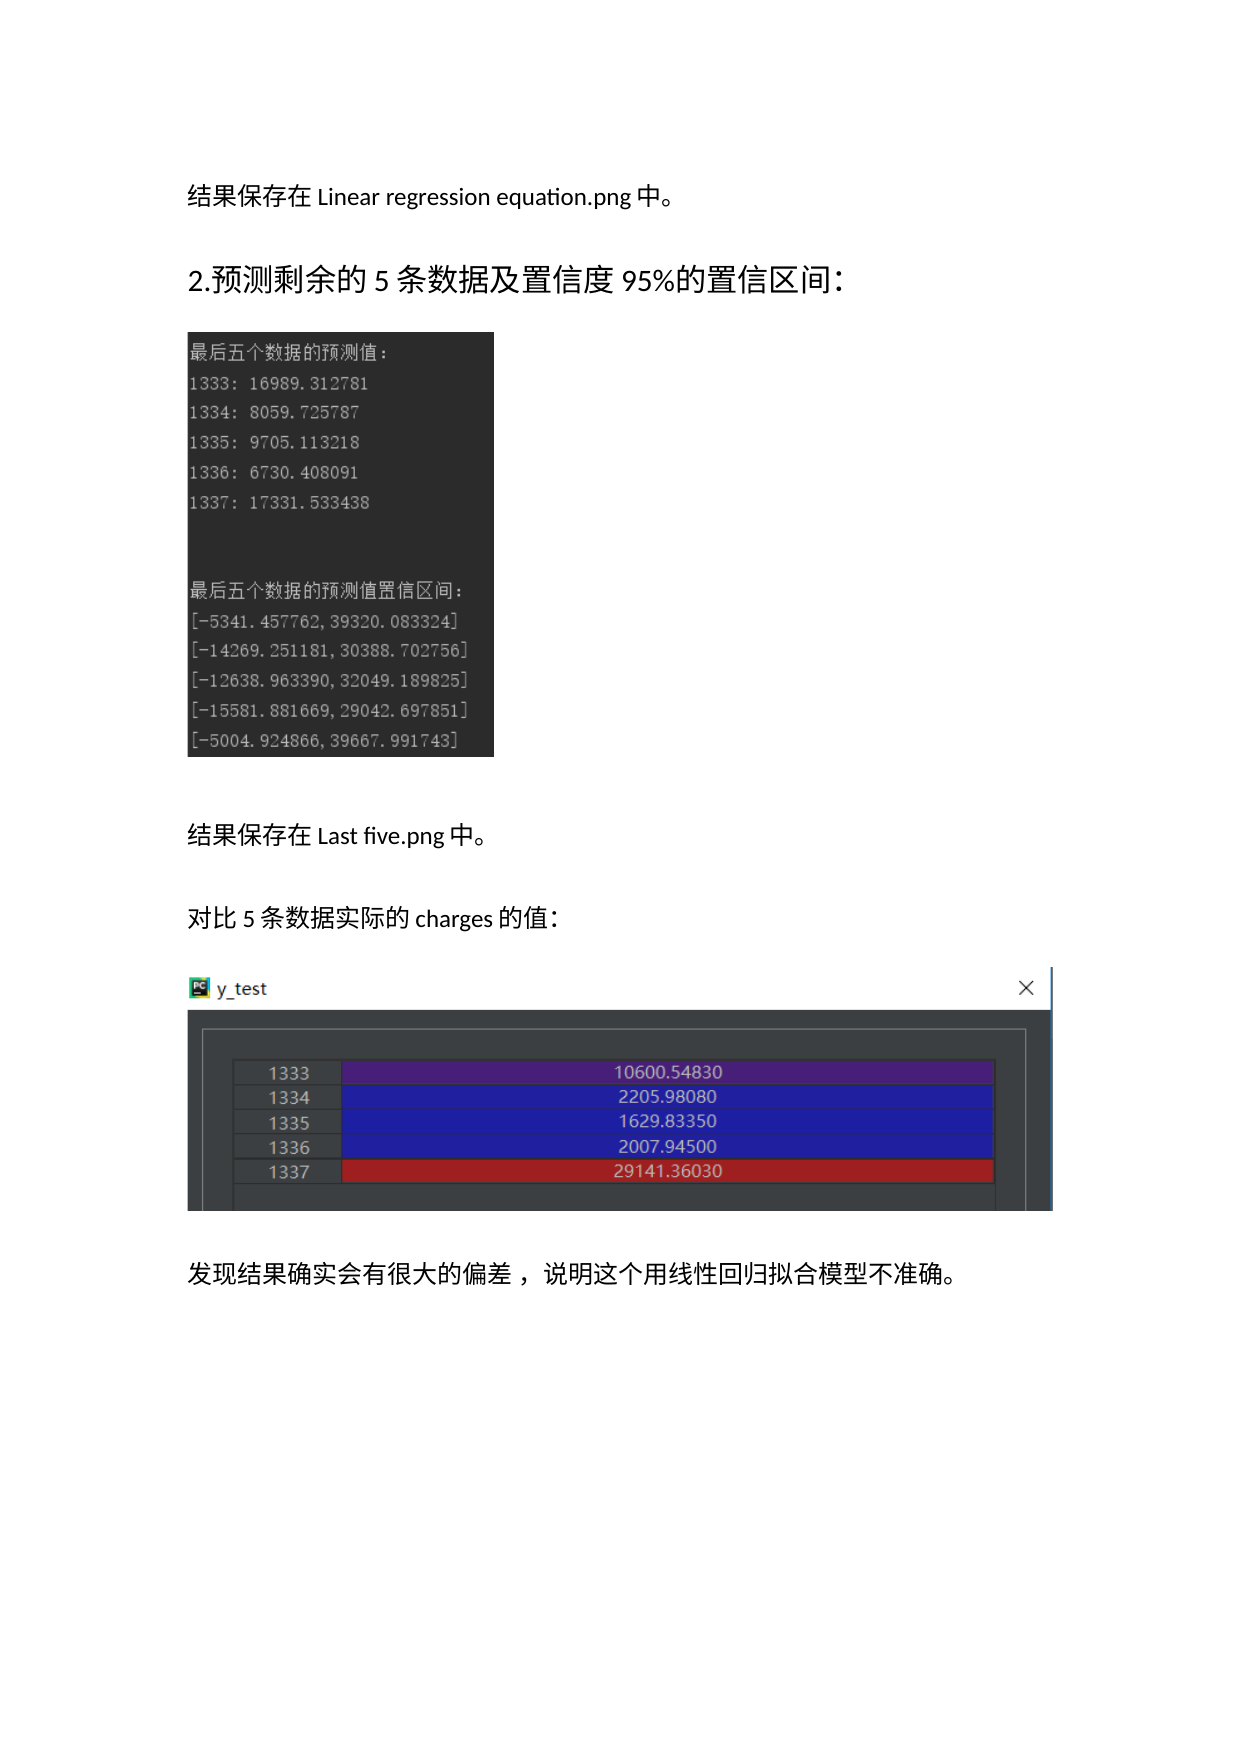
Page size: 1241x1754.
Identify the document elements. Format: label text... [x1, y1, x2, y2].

text 2.预测剩余的5条数据及置信度95%的置信区间： [187, 245, 1053, 310]
text 发现结果确实会有很大的偏差 ，说明这个用线性回归拟合模型不准确。 [187, 1241, 1053, 1306]
text 结果保存在Last five.png中。 [187, 801, 1053, 866]
picture [187, 967, 1053, 1211]
text 对比5条数据实际的charges的值： [187, 884, 1053, 949]
picture [187, 332, 494, 757]
text 结果保存在Linear regression equation.png中。 [187, 162, 1053, 227]
